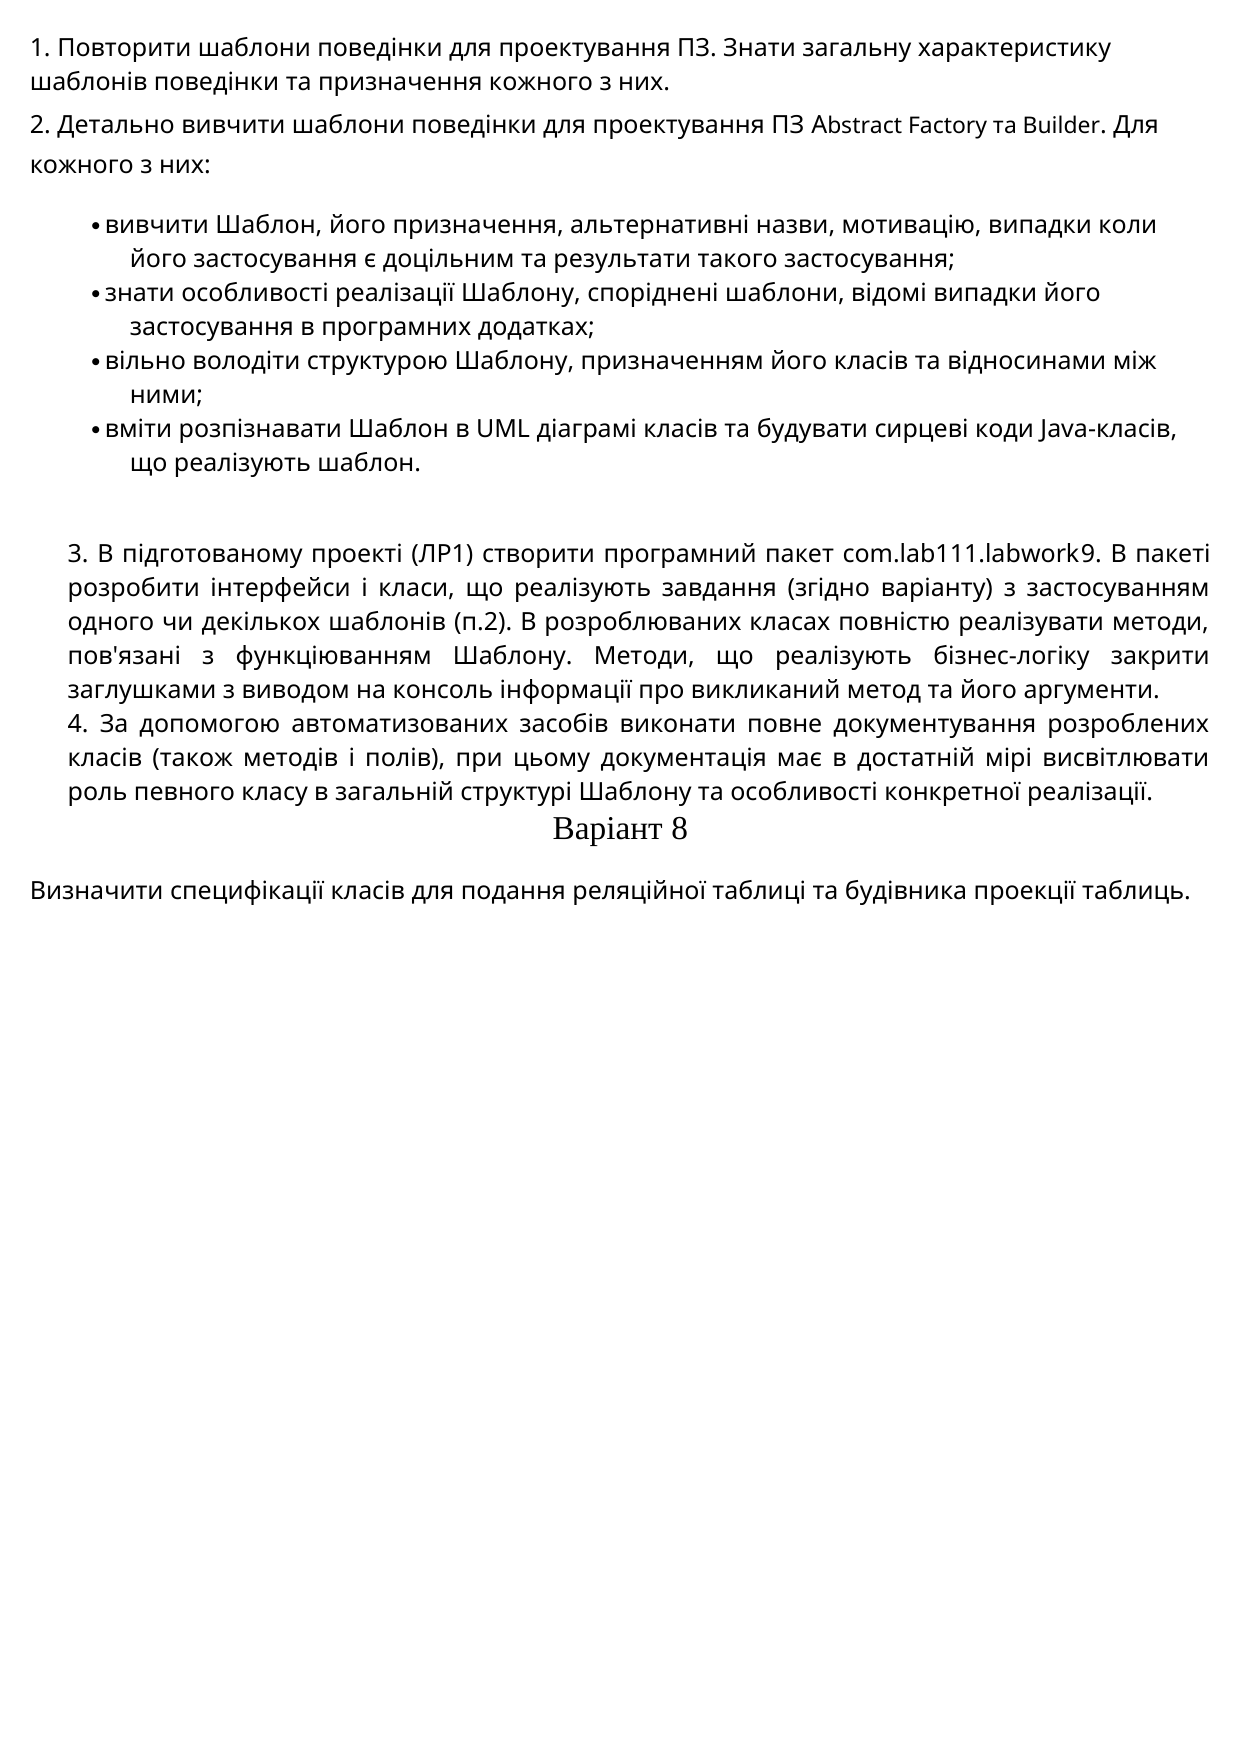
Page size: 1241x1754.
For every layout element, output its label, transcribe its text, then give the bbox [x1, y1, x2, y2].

text 4. За допомогою автоматизованих засобів виконати повне документування розроблених класів (також методів і полів), при цьому документація має в достатній мірі висвітлювати роль певного класу в загальній структурі Шаблону та особливості конкретної реалізації. [67, 706, 1211, 808]
text Визначити специфікації класів для подання реляційної таблиці та будівника проекції таблиць. [29, 873, 1211, 907]
list вміти розпізнавати Шаблон в UML діаграмі класів та будувати сирцеві коди Java-класів, що реалізують шаблон. [92, 411, 1211, 479]
text 1. Повторити шаблони поведінки для проектування ПЗ. Знати загальну характеристику шаблонів поведінки та призначення кожного з них. [29, 29, 1211, 98]
text 2. Детально вивчити шаблони поведінки для проектування ПЗ Abstract Factory та Builder. Для кожного з них: [29, 107, 1211, 180]
text 3. В підготованому проекті (ЛР1) створити програмний пакет com.lab111.labwork9. В пакеті розробити інтерфейси і класи, що реалізують завдання (згідно варіанту) з застосуванням одного чи декількох шаблонів (п.2). В розроблюваних класах повністю реалізувати методи, пов'язані з функціюванням Шаблону. Методи, що реалізують бізнес-логіку закрити заглушками з виводом на консоль інформації про викликаний метод та його аргументи. [67, 536, 1211, 706]
list вільно володіти структурою Шаблону, призначенням його класів та відносинами між ними; [92, 342, 1211, 411]
list знати особливості реалізації Шаблону, споріднені шаблони, відомі випадки його застосування в програмних додатках; [92, 274, 1211, 342]
list вивчити Шаблон, його призначення, альтернативні назви, мотивацію, випадки коли його застосування є доцільним та результати такого застосування; [92, 206, 1211, 274]
text Варіант 8 [29, 808, 1211, 846]
